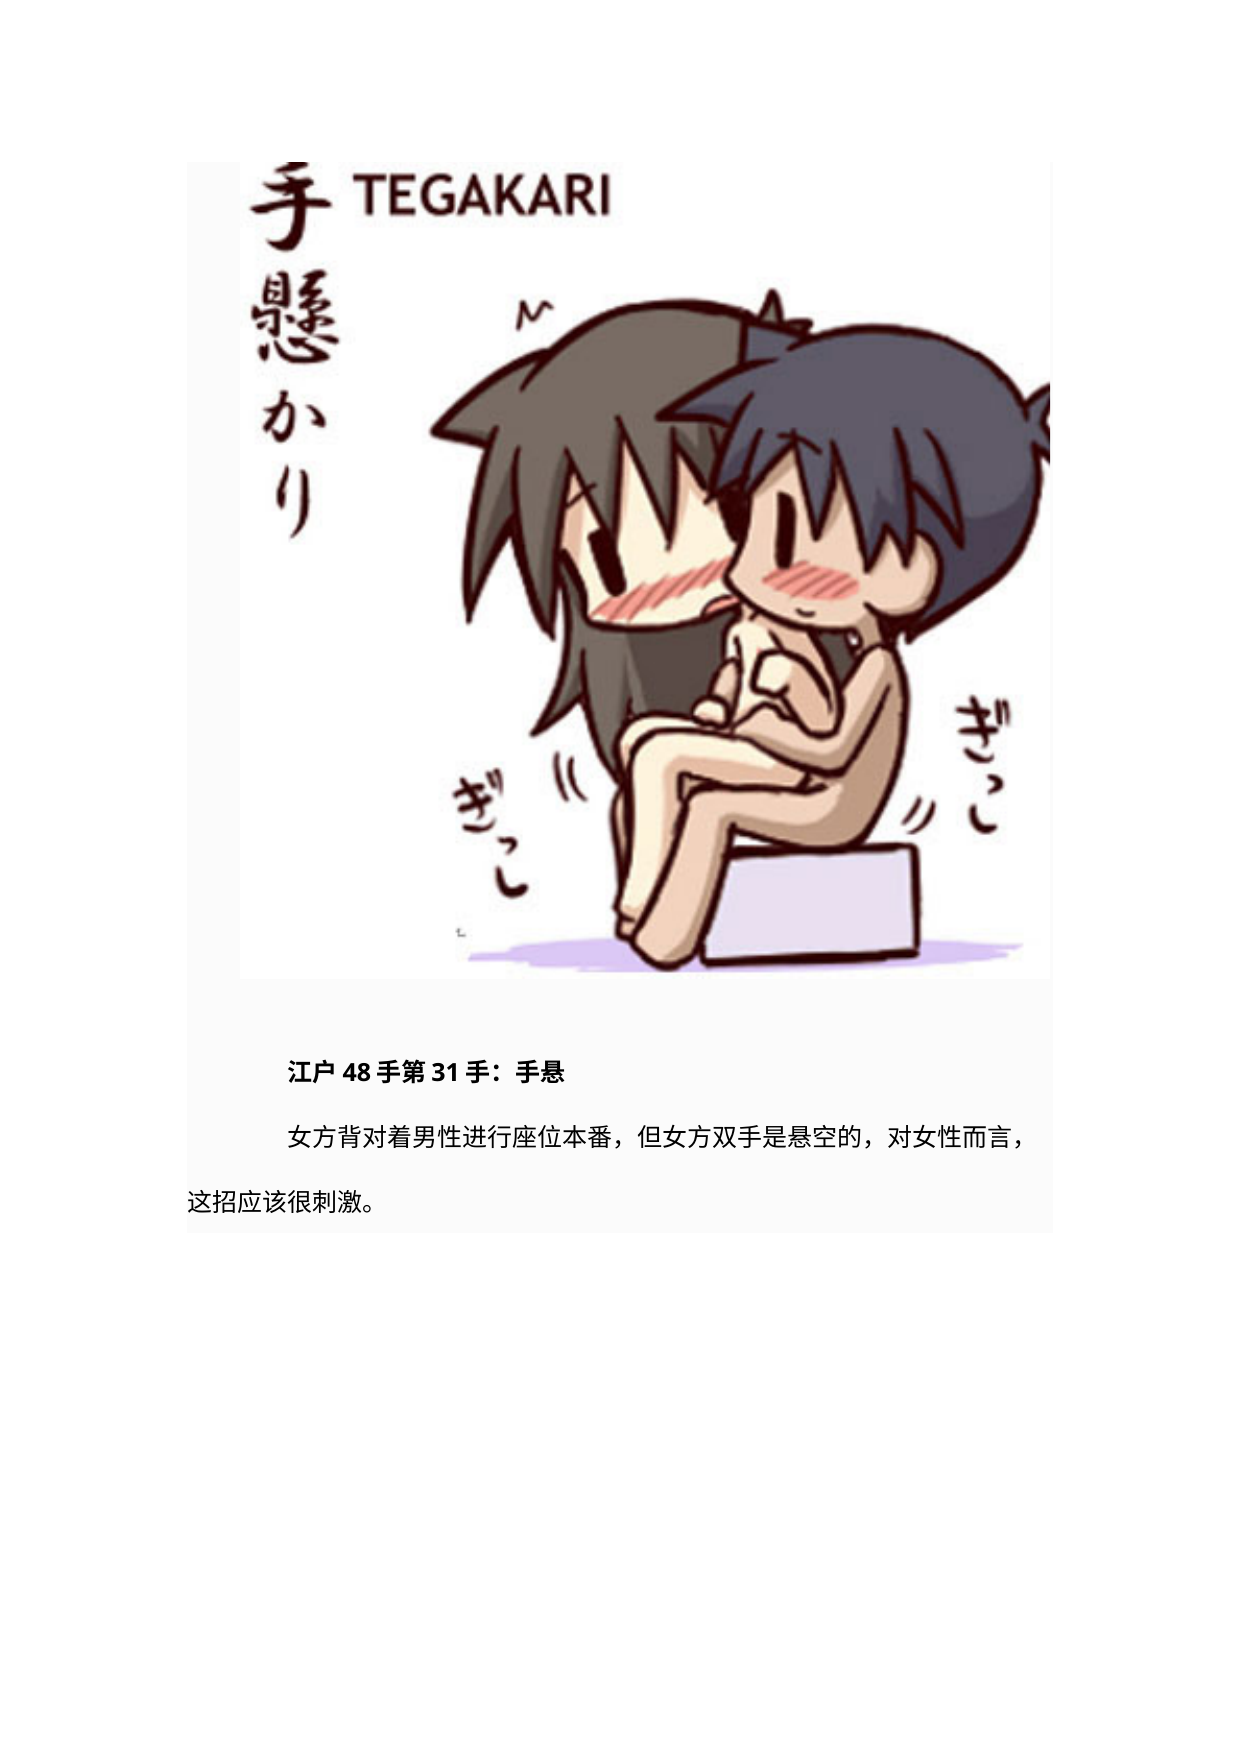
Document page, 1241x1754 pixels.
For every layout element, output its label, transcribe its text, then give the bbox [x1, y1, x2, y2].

text 江户48手第31手：手悬 [187, 1038, 1053, 1103]
text 女方背对着男性进行座位本番，但女方双手是悬空的，对女性而言，这招应该很刺激。 [187, 1103, 1053, 1233]
picture [240, 162, 1051, 979]
